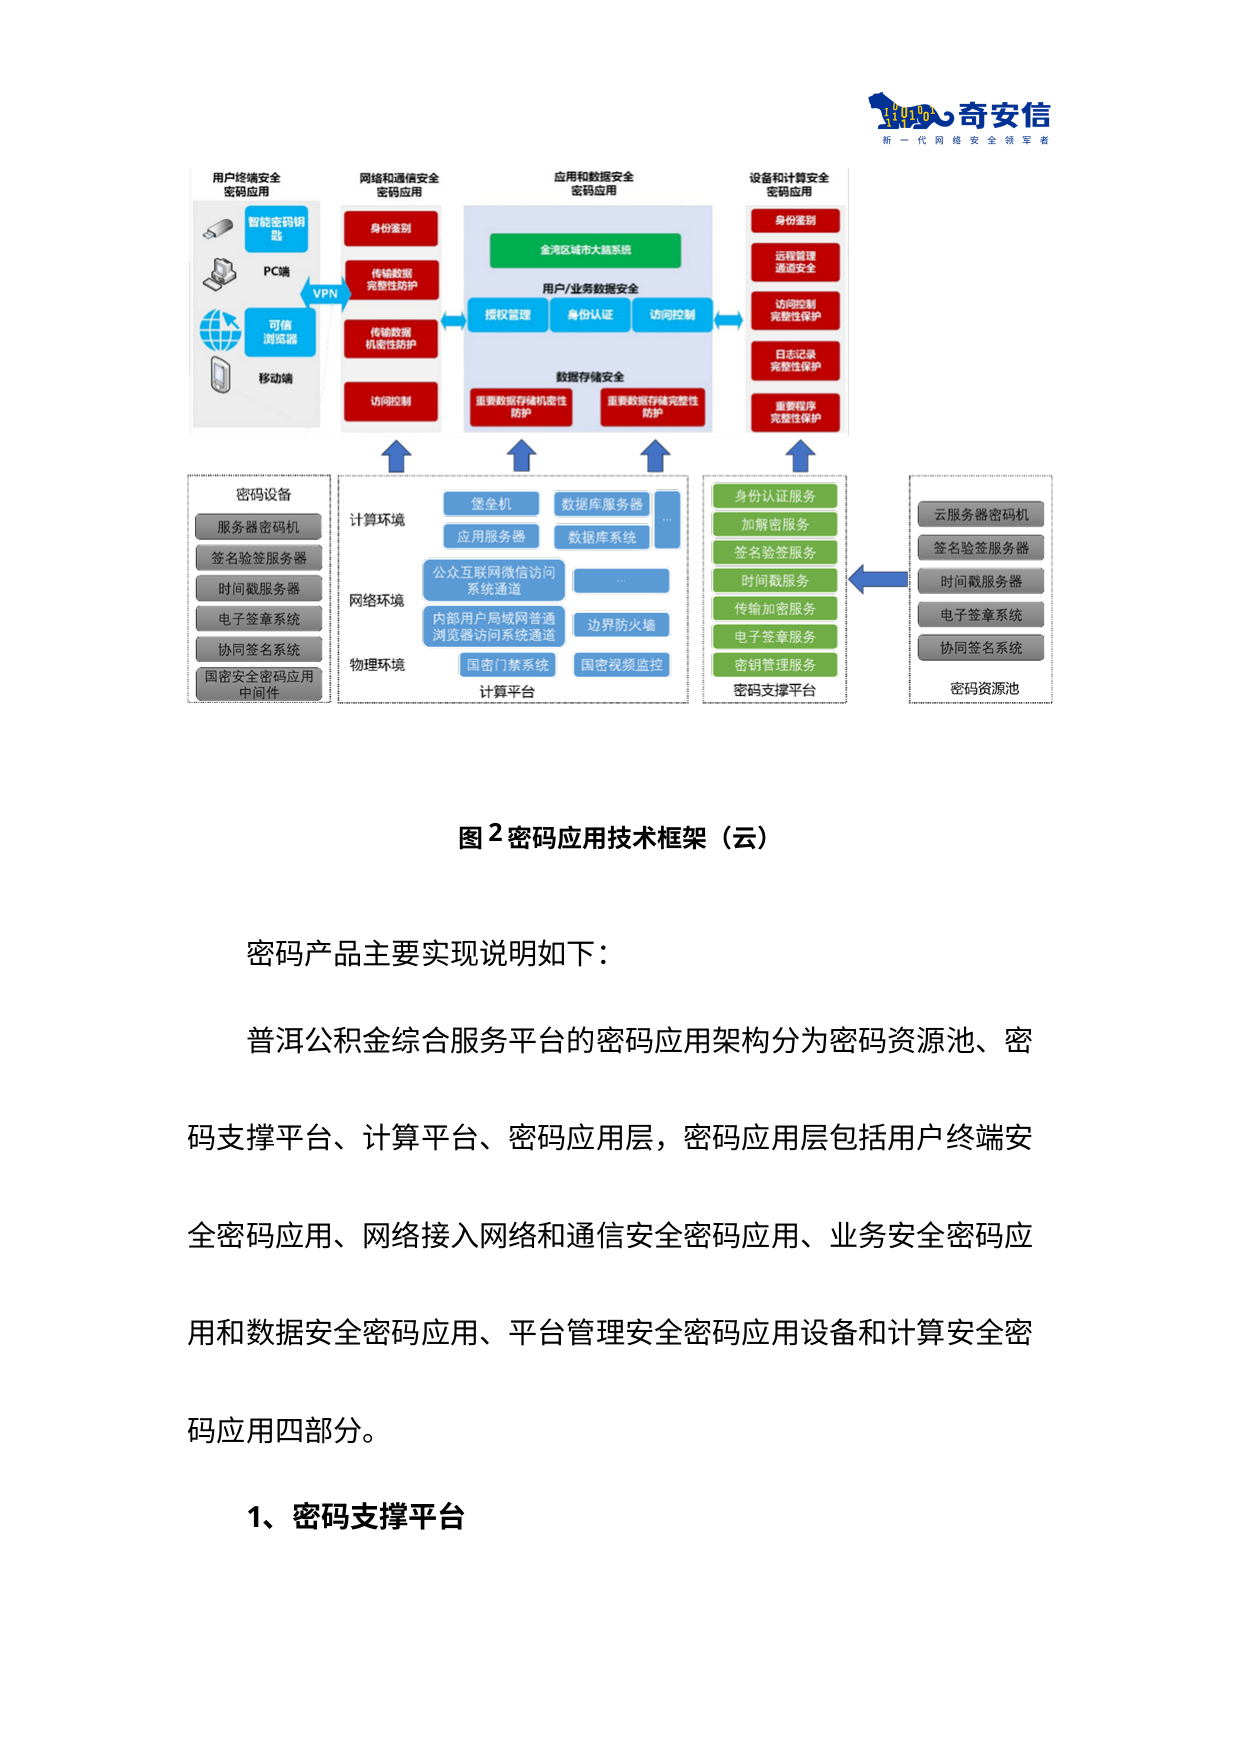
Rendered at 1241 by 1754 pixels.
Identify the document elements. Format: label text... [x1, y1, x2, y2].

text 图2密码应用技术框架（云） [187, 728, 1053, 858]
picture [866, 90, 1053, 148]
text 密码产品主要实现说明如下： [187, 919, 1053, 984]
picture [187, 168, 1053, 709]
text 普洱公积金综合服务平台的密码应用架构分为密码资源池、密码支撑平台、计算平台、密码应用层，密码应用层包括用户终端安全密码应用、网络接入网络和通信安全密码应用、业务安全密码应用和数据安全密码应用、平台管理安全密码应用设备和计算安全密码应用四部分。 [187, 1006, 1053, 1461]
text 1、密码支撑平台 [187, 1482, 1053, 1547]
